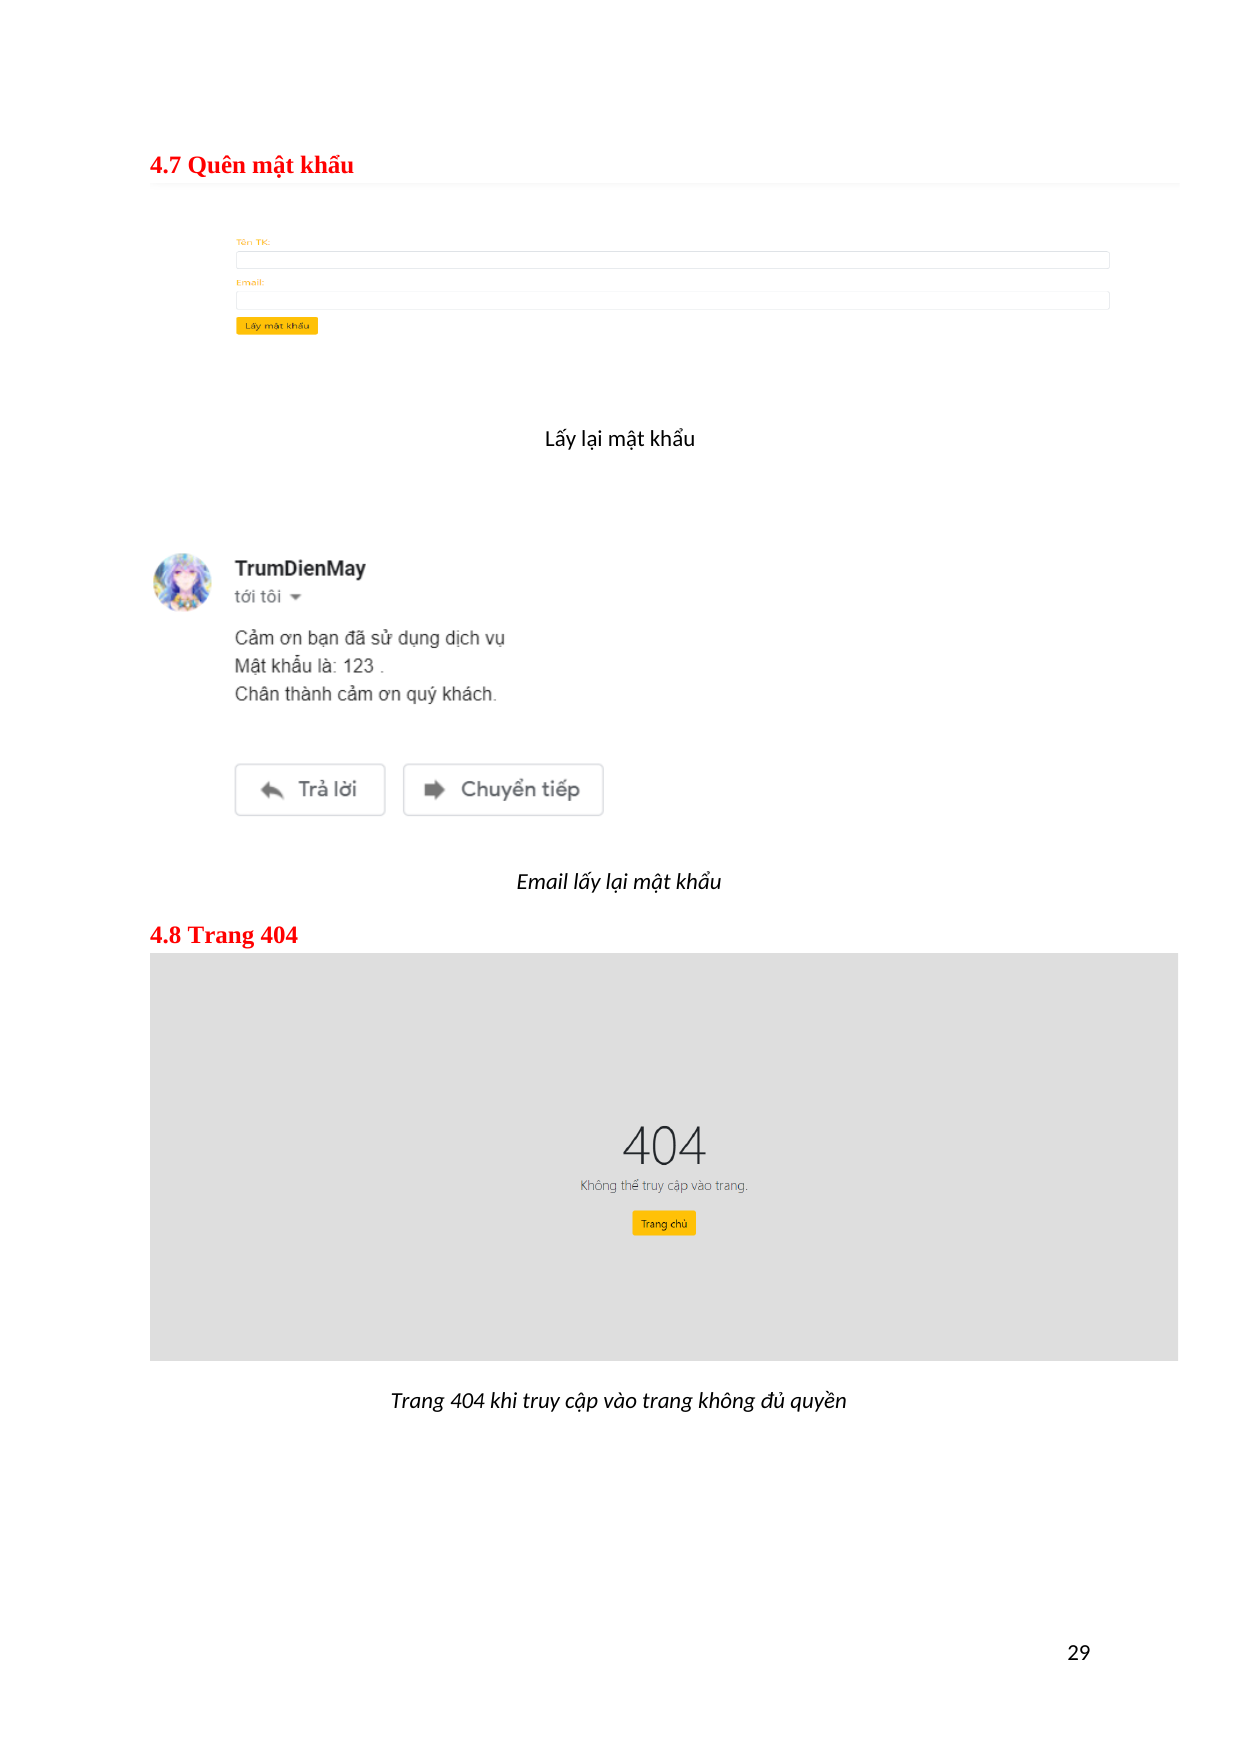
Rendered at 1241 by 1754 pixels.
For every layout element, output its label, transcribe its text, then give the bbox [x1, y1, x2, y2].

text Trang 404 khi truy cập vào trang không đủ quyền [150, 1386, 1090, 1414]
text Email lấy lại mật khẩu [150, 867, 1090, 895]
subtitle 4.8 Trang 404 [150, 920, 1090, 949]
text Lấy lại mật khẩu [150, 424, 1090, 452]
subtitle 4.7 Quên mật khẩu [150, 150, 1090, 179]
picture [150, 953, 1179, 1361]
picture [150, 183, 1180, 399]
picture [150, 529, 821, 843]
